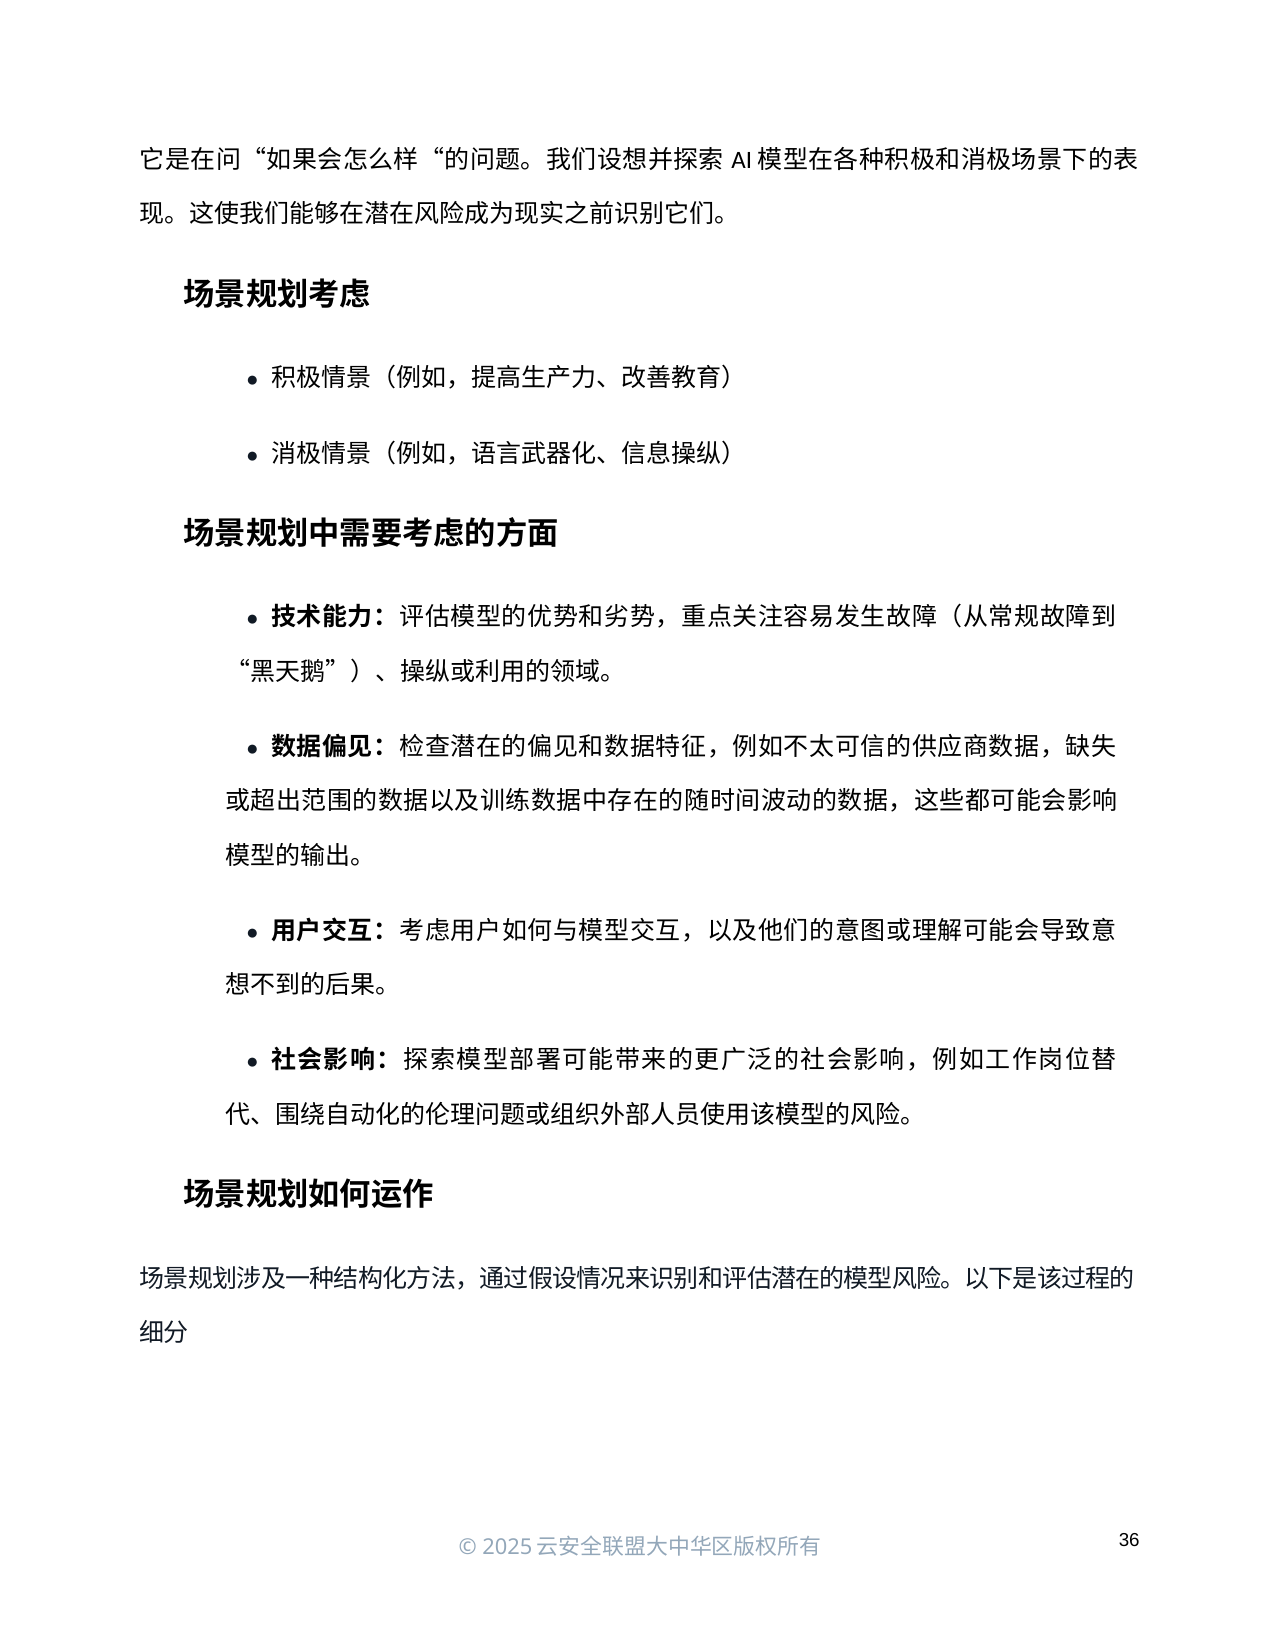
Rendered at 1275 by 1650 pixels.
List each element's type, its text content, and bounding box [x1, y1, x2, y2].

list 社会影响：探索模型部署可能带来的更广泛的社会影响，例如工作岗位替代、围绕自动化的伦理问题或组织外部人员使用该模型的风险。 [225, 1040, 1118, 1131]
list 数据偏见：检查潜在的偏见和数据特征，例如不太可信的供应商数据，缺失或超出范围的数据以及训练数据中存在的随时间波动的数据，这些都可能会影响模型的输出。 [225, 726, 1118, 871]
list 消极情景（例如，语言武器化、信息操纵） [225, 433, 1118, 469]
subtitle 场景规划考虑 [139, 269, 1139, 314]
subtitle 场景规划如何运作 [139, 1169, 1139, 1215]
list 技术能力：评估模型的优势和劣势，重点关注容易发生故障（从常规故障到“黑天鹅”）、操纵或利用的领域。 [225, 597, 1118, 687]
list 用户交互：考虑用户如何与模型交互，以及他们的意图或理解可能会导致意想不到的后果。 [225, 910, 1118, 1001]
text 场景规划涉及一种结构化方法，通过假设情况来识别和评估潜在的模型风险。以下是该过程的细分 [139, 1258, 1139, 1349]
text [139, 139, 1139, 230]
list 积极情景（例如，提高生产力、改善教育） [225, 358, 1118, 394]
subtitle 场景规划中需要考虑的方面 [139, 508, 1139, 553]
